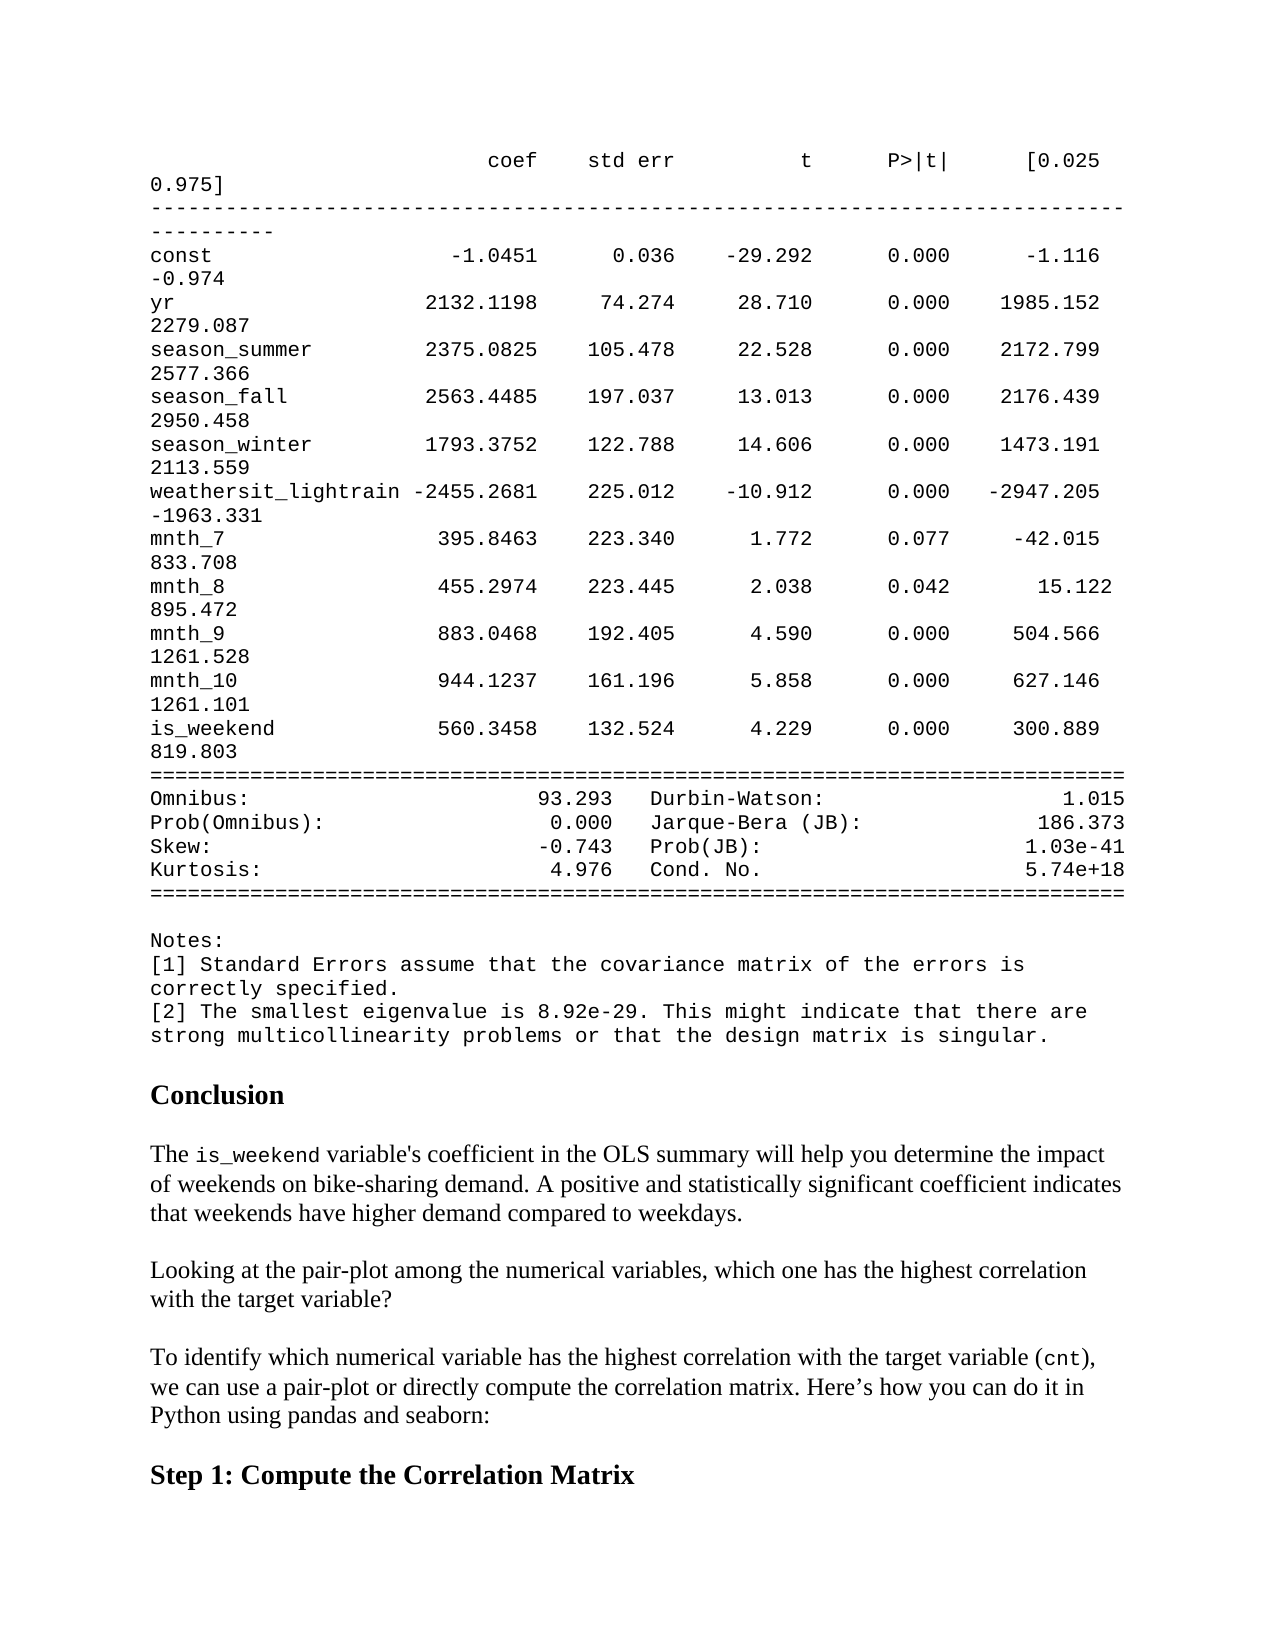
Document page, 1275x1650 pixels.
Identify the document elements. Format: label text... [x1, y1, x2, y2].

text Step 1: Compute the Correlation Matrix [150, 1458, 1125, 1491]
text ---------------------------------------------------------------------------------------- [150, 197, 1125, 244]
text Skew: -0.743 Prob(JB): 1.03e-41 [150, 836, 1125, 859]
text season_summer 2375.0825 105.478 22.528 0.000 2172.799 2577.366 [150, 339, 1125, 386]
text Looking at the pair-plot among the numerical variables, which one has the highest correlation with the target variable? [150, 1256, 1125, 1313]
text yr 2132.1198 74.274 28.710 0.000 1985.152 2279.087 [150, 292, 1125, 339]
text const -1.0451 0.036 -29.292 0.000 -1.116 -0.974 [150, 244, 1125, 292]
text mnth_9 883.0468 192.405 4.590 0.000 504.566 1261.528 [150, 623, 1125, 670]
text [1] Standard Errors assume that the covariance matrix of the errors is correctly specified. [150, 954, 1125, 1001]
text season_winter 1793.3752 122.788 14.606 0.000 1473.191 2113.559 [150, 434, 1125, 481]
text strong multicollinearity problems or that the design matrix is singular. [150, 1025, 1125, 1048]
text weathersit_lightrain -2455.2681 225.012 -10.912 0.000 -2947.205 -1963.331 [150, 481, 1125, 528]
text Conclusion [150, 1078, 1125, 1110]
text ============================================================================== [150, 765, 1125, 788]
text Kurtosis: 4.976 Cond. No. 5.74e+18 [150, 859, 1125, 883]
text season_fall 2563.4485 197.037 13.013 0.000 2176.439 2950.458 [150, 386, 1125, 434]
text mnth_8 455.2974 223.445 2.038 0.042 15.122 895.472 [150, 576, 1125, 623]
text coef std err t P>|t| [0.025 0.975] [150, 150, 1125, 197]
text mnth_7 395.8463 223.340 1.772 0.077 -42.015 833.708 [150, 528, 1125, 576]
text The is_weekend variable's coefficient in the OLS summary will help you determine the impact of weekends on bike-sharing demand. A positive and statistically significant coefficient indicates that weekends have higher demand compared to weekdays. [150, 1139, 1125, 1226]
text To identify which numerical variable has the highest correlation with the target variable (cnt), we can use a pair-plot or directly compute the correlation matrix. Here’s how you can do it in Python using pandas and seaborn: [150, 1342, 1125, 1429]
text mnth_10 944.1237 161.196 5.858 0.000 627.146 1261.101 [150, 670, 1125, 717]
text [2] The smallest eigenvalue is 8.92e-29. This might indicate that there are [150, 1001, 1125, 1025]
text Prob(Omnibus): 0.000 Jarque-Bera (JB): 186.373 [150, 812, 1125, 836]
text is_weekend 560.3458 132.524 4.229 0.000 300.889 819.803 [150, 717, 1125, 765]
text ============================================================================== [150, 883, 1125, 907]
text Omnibus: 93.293 Durbin-Watson: 1.015 [150, 788, 1125, 812]
text Notes: [150, 930, 1125, 954]
